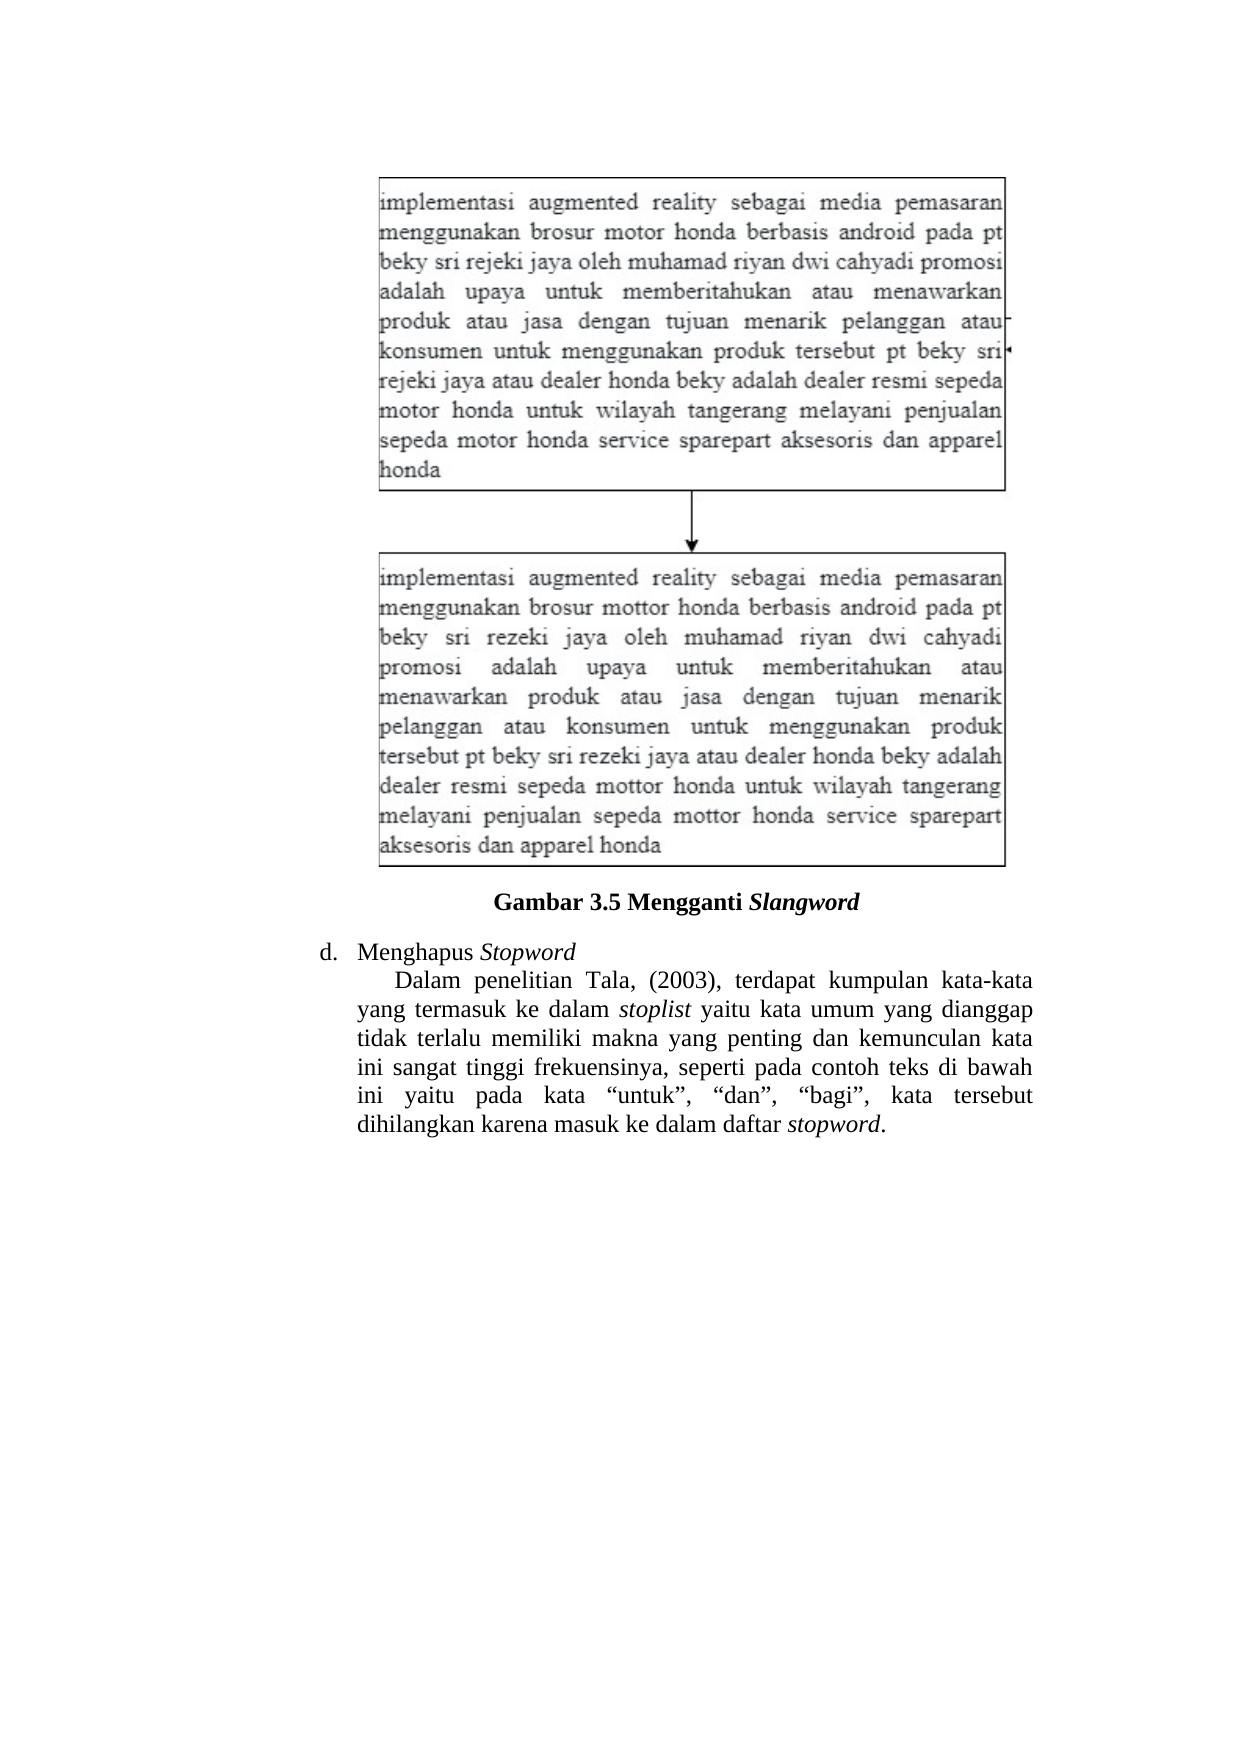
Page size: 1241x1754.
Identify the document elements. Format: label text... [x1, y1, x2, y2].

list Dalam penelitian Tala, (2003), terdapat kumpulan kata-kata yang termasuk ke dalam stoplist yaitu kata umum yang dianggap tidak terlalu memiliki makna yang penting dan kemunculan kata ini sangat tinggi frekuensinya, seperti pada contoh teks di bawah ini yaitu pada kata “untuk”, “dan”, “bagi”, kata tersebut dihilangkan karena masuk ke dalam daftar stopword. [357, 965, 1033, 1138]
text Gambar 3.5 Mengganti Slangword [319, 887, 1033, 916]
list Menghapus Stopword [319, 937, 1033, 965]
picture [378, 177, 1012, 867]
